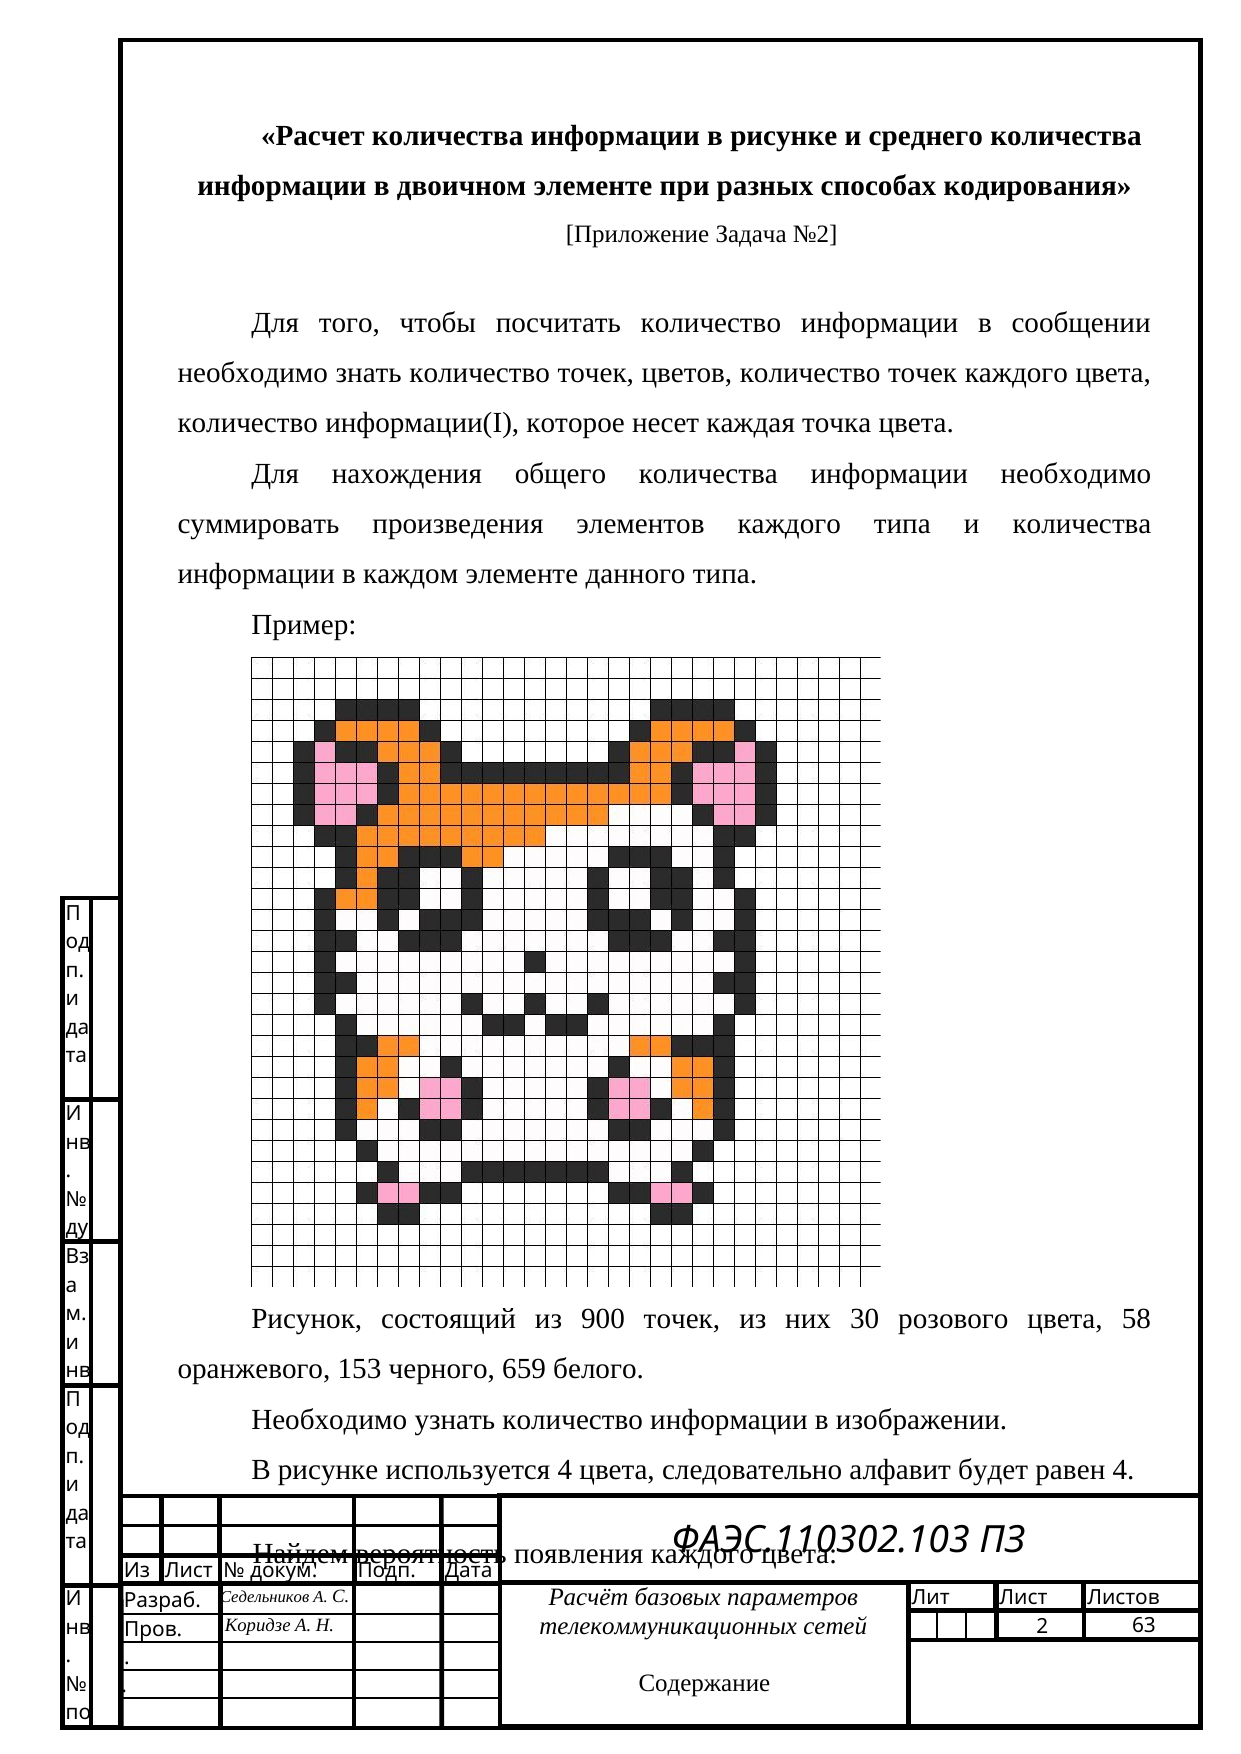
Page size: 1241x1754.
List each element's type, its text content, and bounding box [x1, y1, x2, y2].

text [Приложение Задача №2] [177, 219, 1152, 247]
text В рисунке используется 4 цвета, следовательно алфавит будет равен 4. [177, 1452, 1152, 1486]
text Необходимо узнать количество информации в изображении. [177, 1402, 1152, 1435]
text Для того, чтобы посчитать количество информации в сообщении необходимо знать количество точек, цветов, количество точек каждого цвета, количество информации(I), которое несет каждая точка цвета. [177, 305, 1152, 439]
text «Расчет количества информации в рисунке и среднего количества информации в двоичном элементе при разных способах кодирования» [177, 118, 1152, 202]
text Пример: [177, 607, 1152, 640]
text Рисунок, состоящий из 900 точек, из них 30 розового цвета, 58 оранжевого, 153 черного, 659 белого. [177, 1301, 1152, 1385]
picture [251, 657, 881, 1287]
text Для нахождения общего количества информации необходимо суммировать произведения элементов каждого типа и количества информации в каждом элементе данного типа. [177, 456, 1152, 590]
text Найдем вероятность появления каждого цвета: [177, 1502, 1152, 1569]
